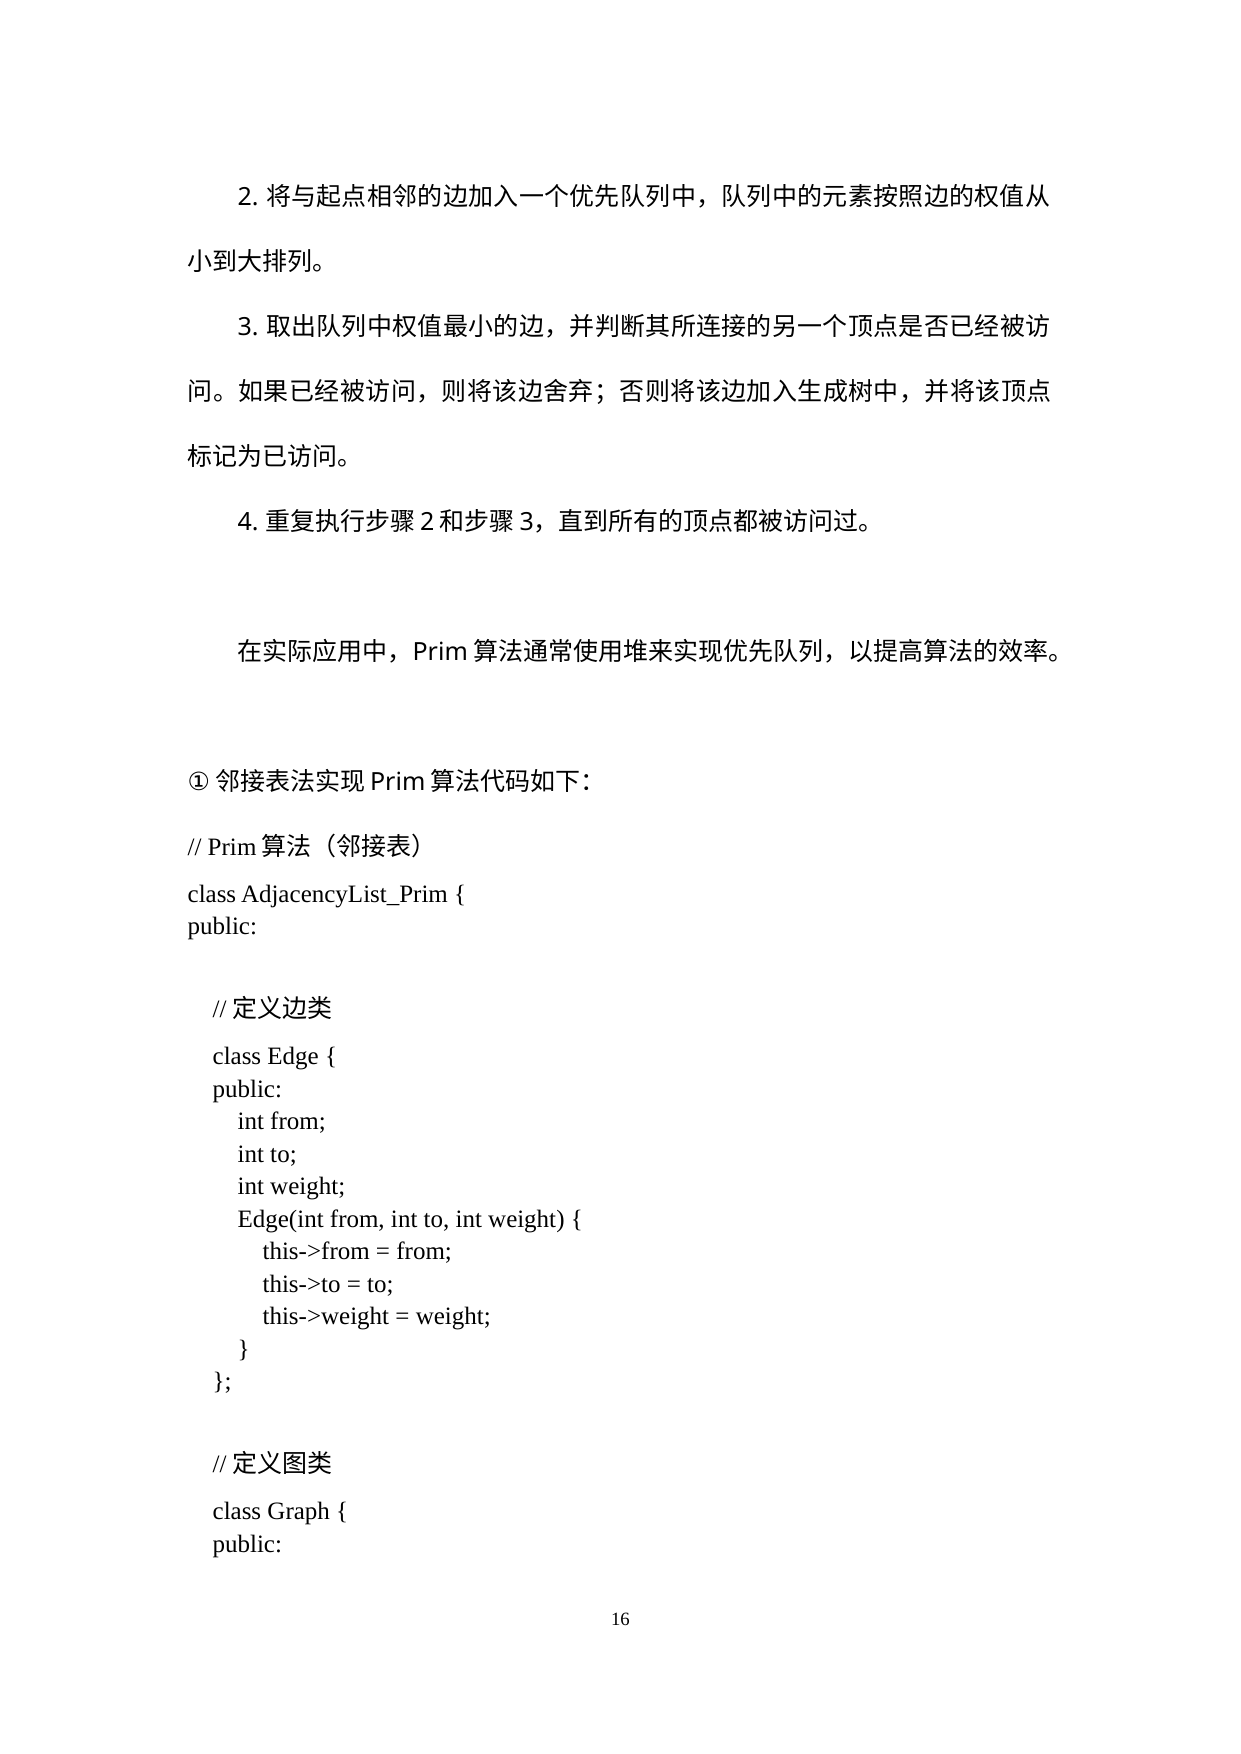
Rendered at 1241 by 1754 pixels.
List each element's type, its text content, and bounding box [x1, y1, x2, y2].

text this->from = from; [187, 1234, 1053, 1267]
text Edge(int from, int to, int weight) { [187, 1202, 1053, 1234]
text // Prim算法（邻接表） [187, 812, 1053, 877]
text class AdjacencyList_Prim { [187, 877, 1053, 909]
text int weight; [187, 1169, 1053, 1202]
text 2. 将与起点相邻的边加入一个优先队列中，队列中的元素按照边的权值从小到大排列。 [187, 162, 1053, 292]
text this->weight = weight; [187, 1299, 1053, 1332]
text class Graph { [187, 1494, 1053, 1527]
text 4. 重复执行步骤2和步骤3，直到所有的顶点都被访问过。 [187, 487, 1053, 552]
text // 定义边类 [187, 974, 1053, 1039]
text int from; [187, 1104, 1053, 1137]
text }; [187, 1364, 1053, 1397]
text public: [187, 1527, 1053, 1559]
text 在实际应用中，Prim算法通常使用堆来实现优先队列，以提高算法的效率。 [187, 617, 1053, 682]
text class Edge { [187, 1039, 1053, 1072]
text public: [187, 1072, 1053, 1104]
text ①邻接表法实现Prim算法代码如下： [187, 747, 1053, 812]
text // 定义图类 [187, 1429, 1053, 1494]
text public: [187, 909, 1053, 942]
text int to; [187, 1137, 1053, 1169]
text this->to = to; [187, 1267, 1053, 1299]
text } [187, 1332, 1053, 1364]
text 3. 取出队列中权值最小的边，并判断其所连接的另一个顶点是否已经被访问。如果已经被访问，则将该边舍弃；否则将该边加入生成树中，并将该顶点标记为已访问。 [187, 292, 1053, 487]
